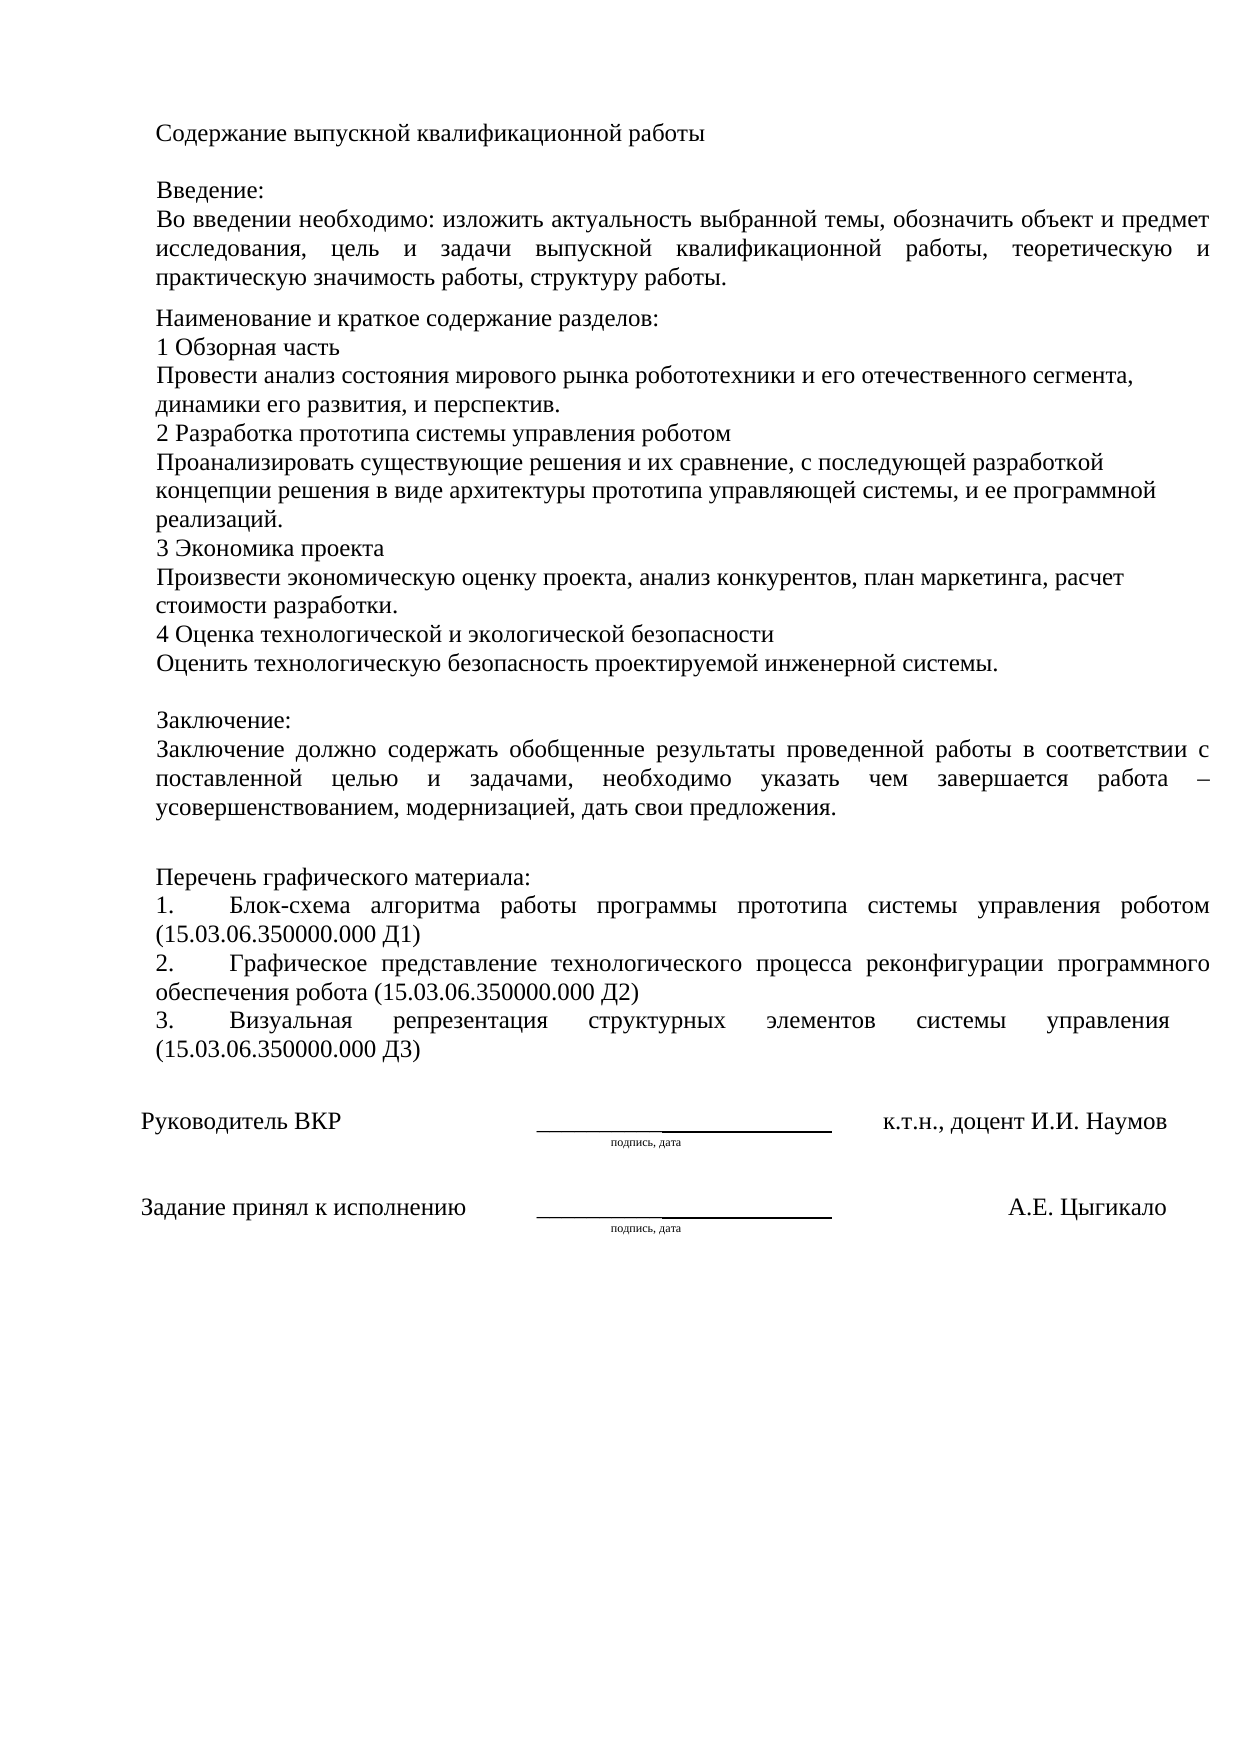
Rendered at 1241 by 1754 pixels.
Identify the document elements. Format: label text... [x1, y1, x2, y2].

table_header Руководитель ВКР [129, 1106, 525, 1192]
table_cell Перечень графического материала: [144, 862, 1222, 891]
table_header к.т.н., доцент И.И. Наумов [853, 1106, 1190, 1192]
table_cell А.Е. Цыгикало [853, 1193, 1190, 1245]
table_cell Заключение: Заключение должно содержать обобщенные результаты проведенной работы в соответствии с поставленной целью и задачами, необходимо указать чем завершается работа – усовершенствованием, модернизацией, дать свои предложения. [144, 677, 1222, 862]
table_cell Наименование и краткое содержание разделов: [144, 291, 1222, 332]
table_cell Задание принял к исполнению [129, 1193, 525, 1245]
table_cell Блок-схема алгоритма работы программы прототипа системы управления роботом (15.03.06.350000.000 Д1) Графическое представление технологического процесса реконфигурации программного обеспечения робота (15.03.06.350000.000 Д2) Визуальная репрезентация структурных элементов системы управления (15.03.06.350000.000 Д3) [144, 891, 1222, 1063]
table_cell __________ подпись, дата [525, 1193, 853, 1245]
table_header __________ подпись, дата [525, 1106, 853, 1192]
table_cell 1 Обзорная часть Провести анализ состояния мирового рынка робототехники и его отечественного сегмента, динамики его развития, и перспектив. 2 Разработка прототипа системы управления роботом Проанализировать существующие решения и их сравнение, с последующей разработкой концепции решения в виде архитектуры прототипа управляющей системы, и ее программной реализаций. 3 Экономика проекта Произвести экономическую оценку проекта, анализ конкурентов, план маркетинга, расчет стоимости разработки. 4 Оценка технологической и экологической безопасности Оценить технологическую безопасность проектируемой инженерной системы. [144, 332, 1222, 677]
table_cell Введение: Во введении необходимо: изложить актуальность выбранной темы, обозначить объект и предмет исследования, цель и задачи выпускной квалификационной работы, теоретическую и практическую значимость работы, структуру работы. [144, 147, 1222, 291]
table_header Содержание выпускной квалификационной работы [144, 118, 1222, 147]
